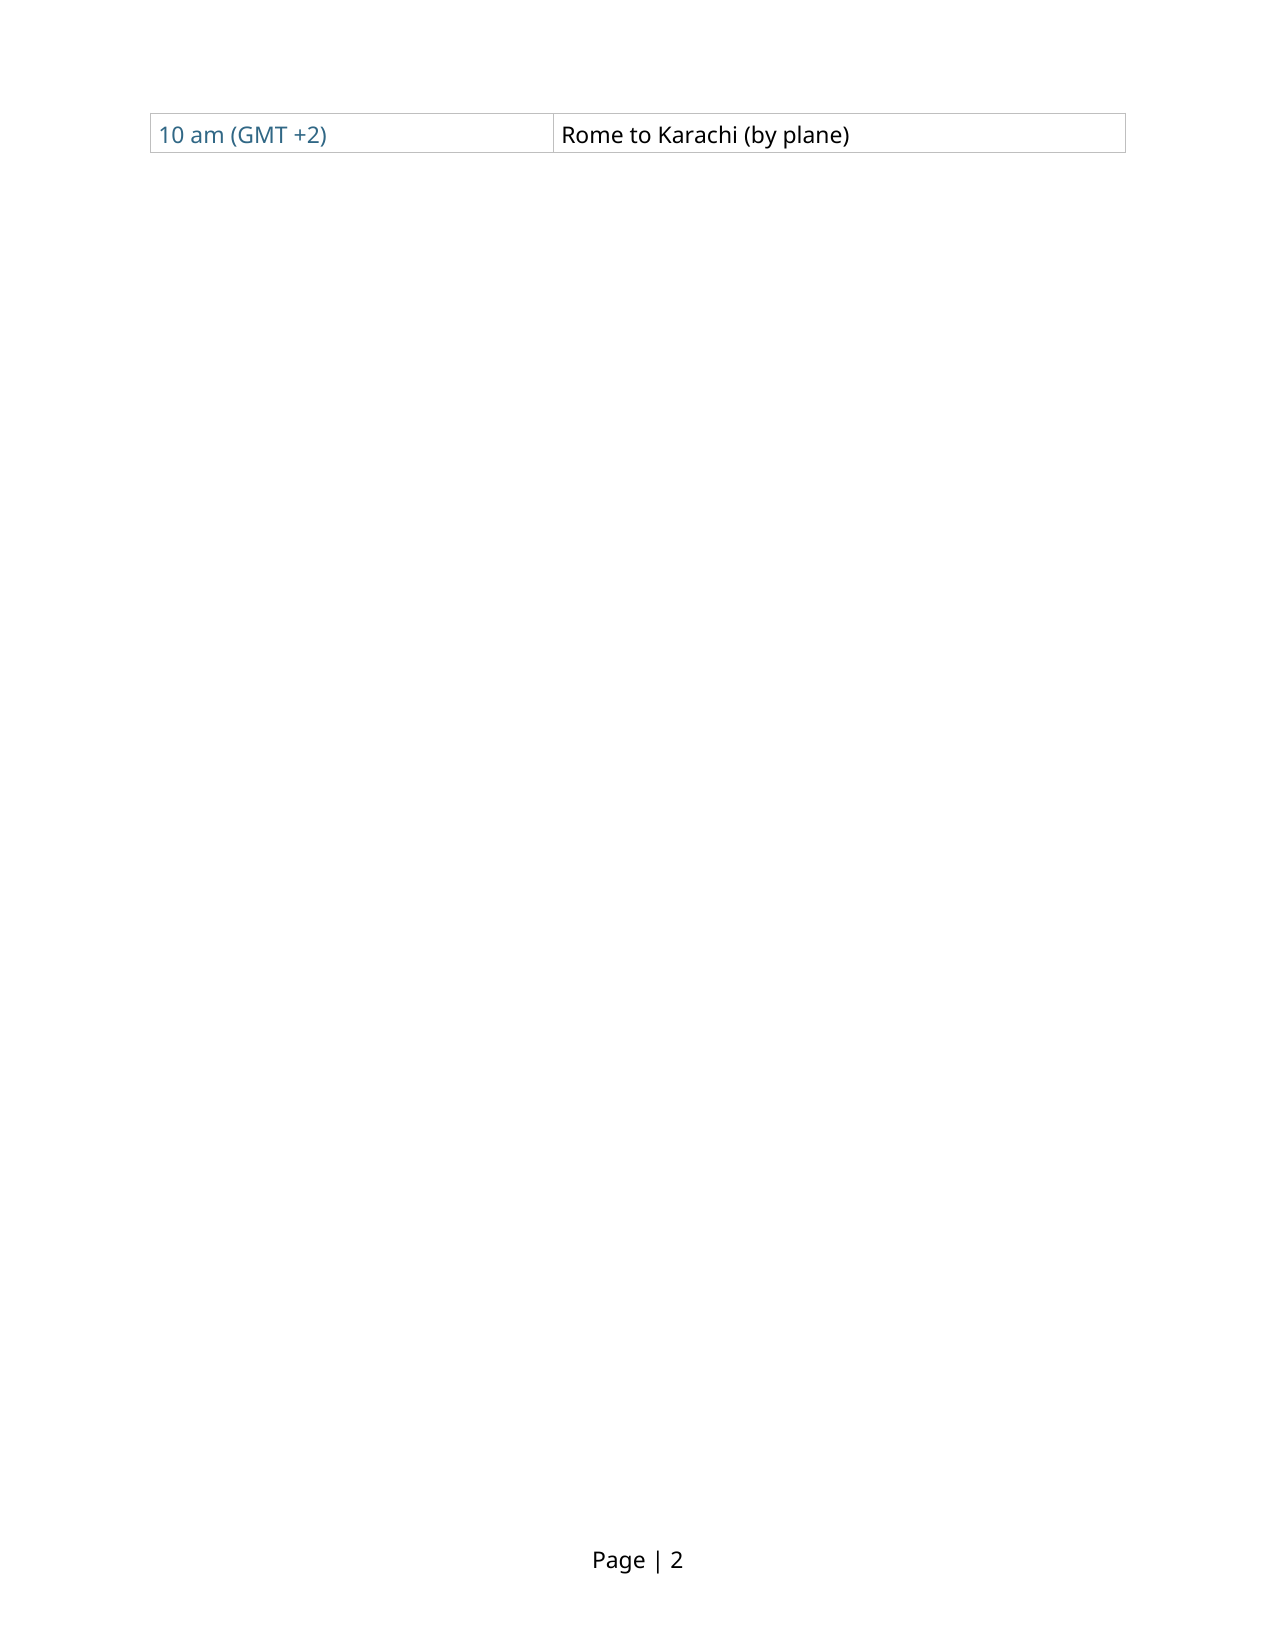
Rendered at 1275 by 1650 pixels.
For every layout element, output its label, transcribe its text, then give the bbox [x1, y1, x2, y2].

table_cell Rome to Karachi (by plane) [554, 114, 1125, 152]
table_cell 10 am (GMT +2) [151, 114, 553, 152]
